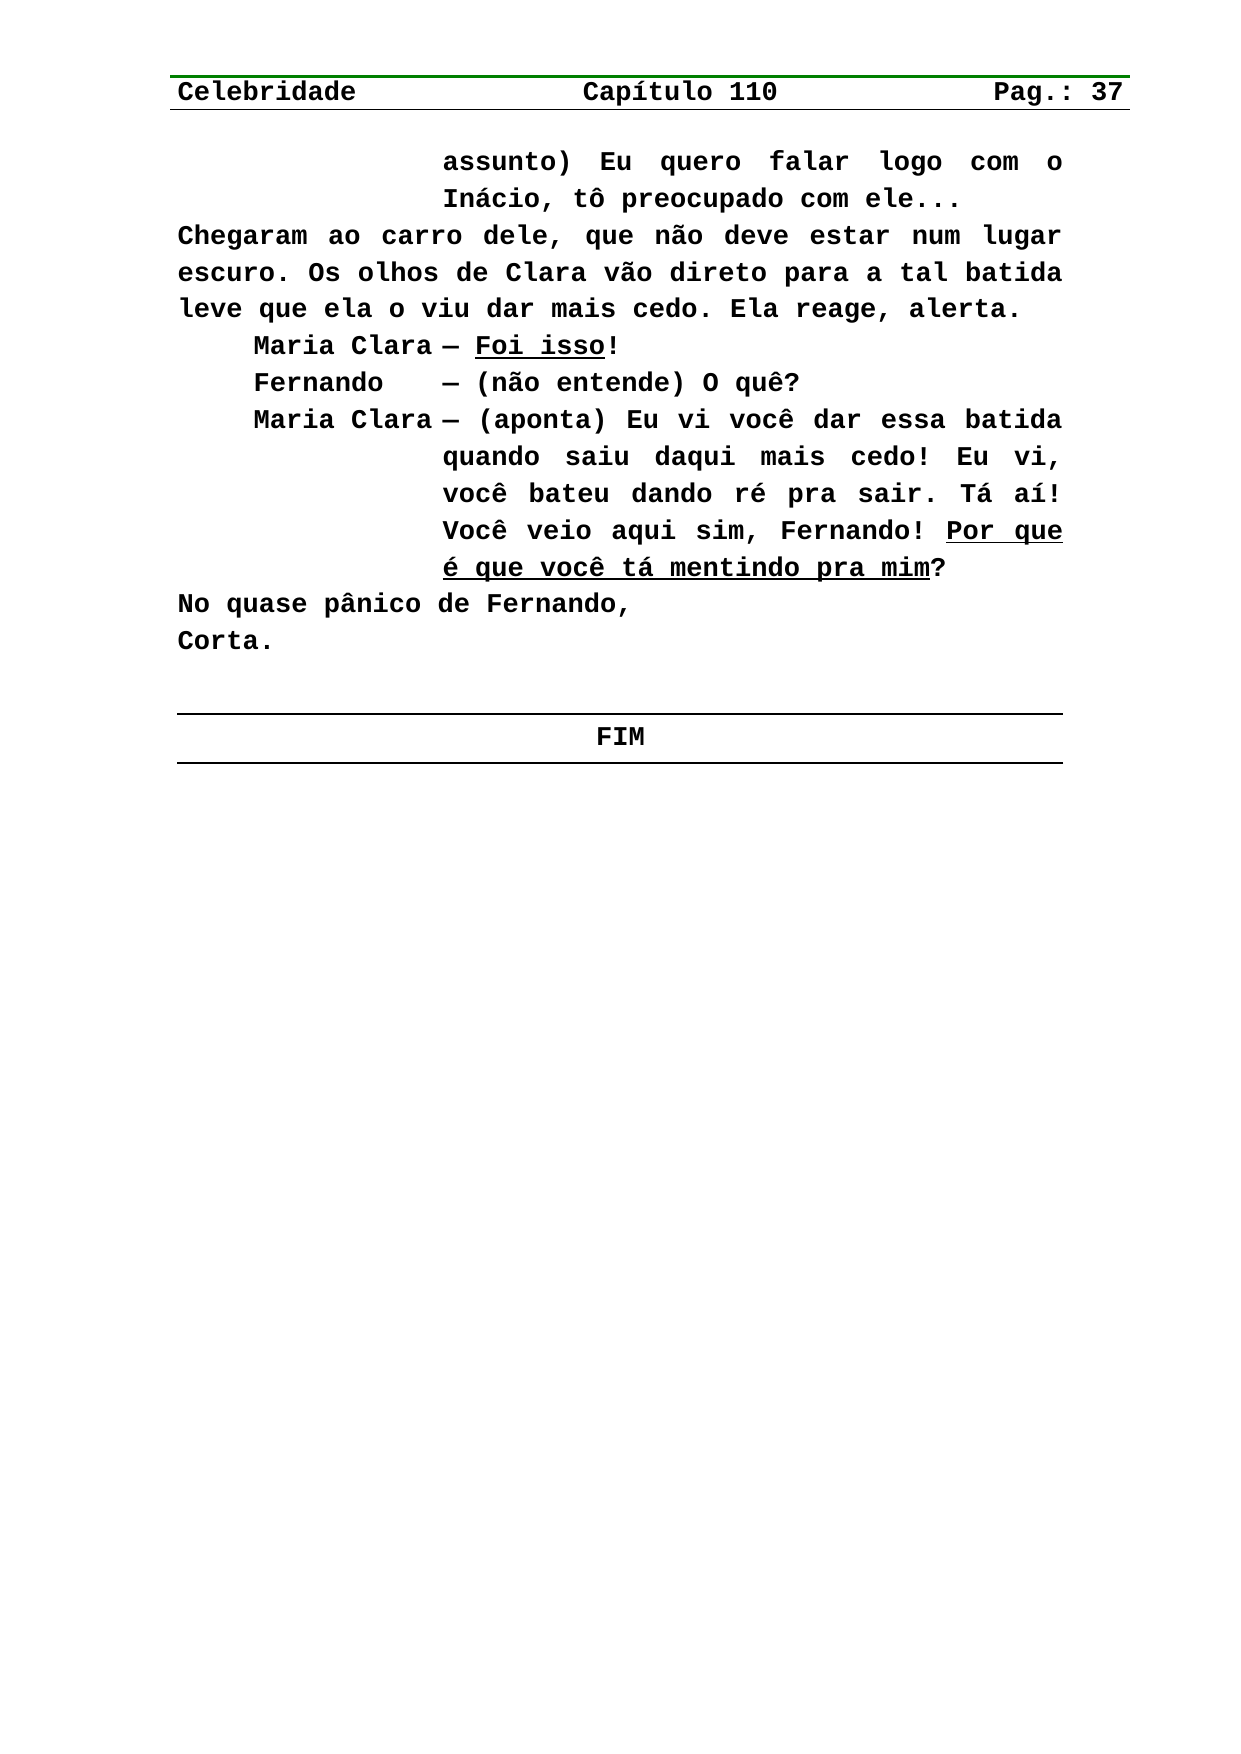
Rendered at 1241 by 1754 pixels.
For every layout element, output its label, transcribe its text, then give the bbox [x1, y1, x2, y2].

text Maria Clara — (aponta) Eu vi você dar essa batida quando saiu daqui mais cedo! Eu vi, você bateu dando ré pra sair. Tá aí! Você veio aqui sim, Fernando! Por que é que você tá mentindo pra mim? [253, 406, 1063, 584]
text Chegaram ao carro dele, que não deve estar num lugar escuro. Os olhos de Clara vão direto para a tal batida leve que ela o viu dar mais cedo. Ela reage, alerta. [177, 221, 1063, 326]
text No quase pânico de Fernando, [177, 590, 1063, 621]
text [253, 148, 1063, 215]
text Corta. [177, 627, 1063, 658]
text FIM [177, 715, 1063, 762]
text Maria Clara — Foi isso! [253, 332, 1063, 363]
text Fernando — (não entende) O quê? [253, 369, 1063, 400]
